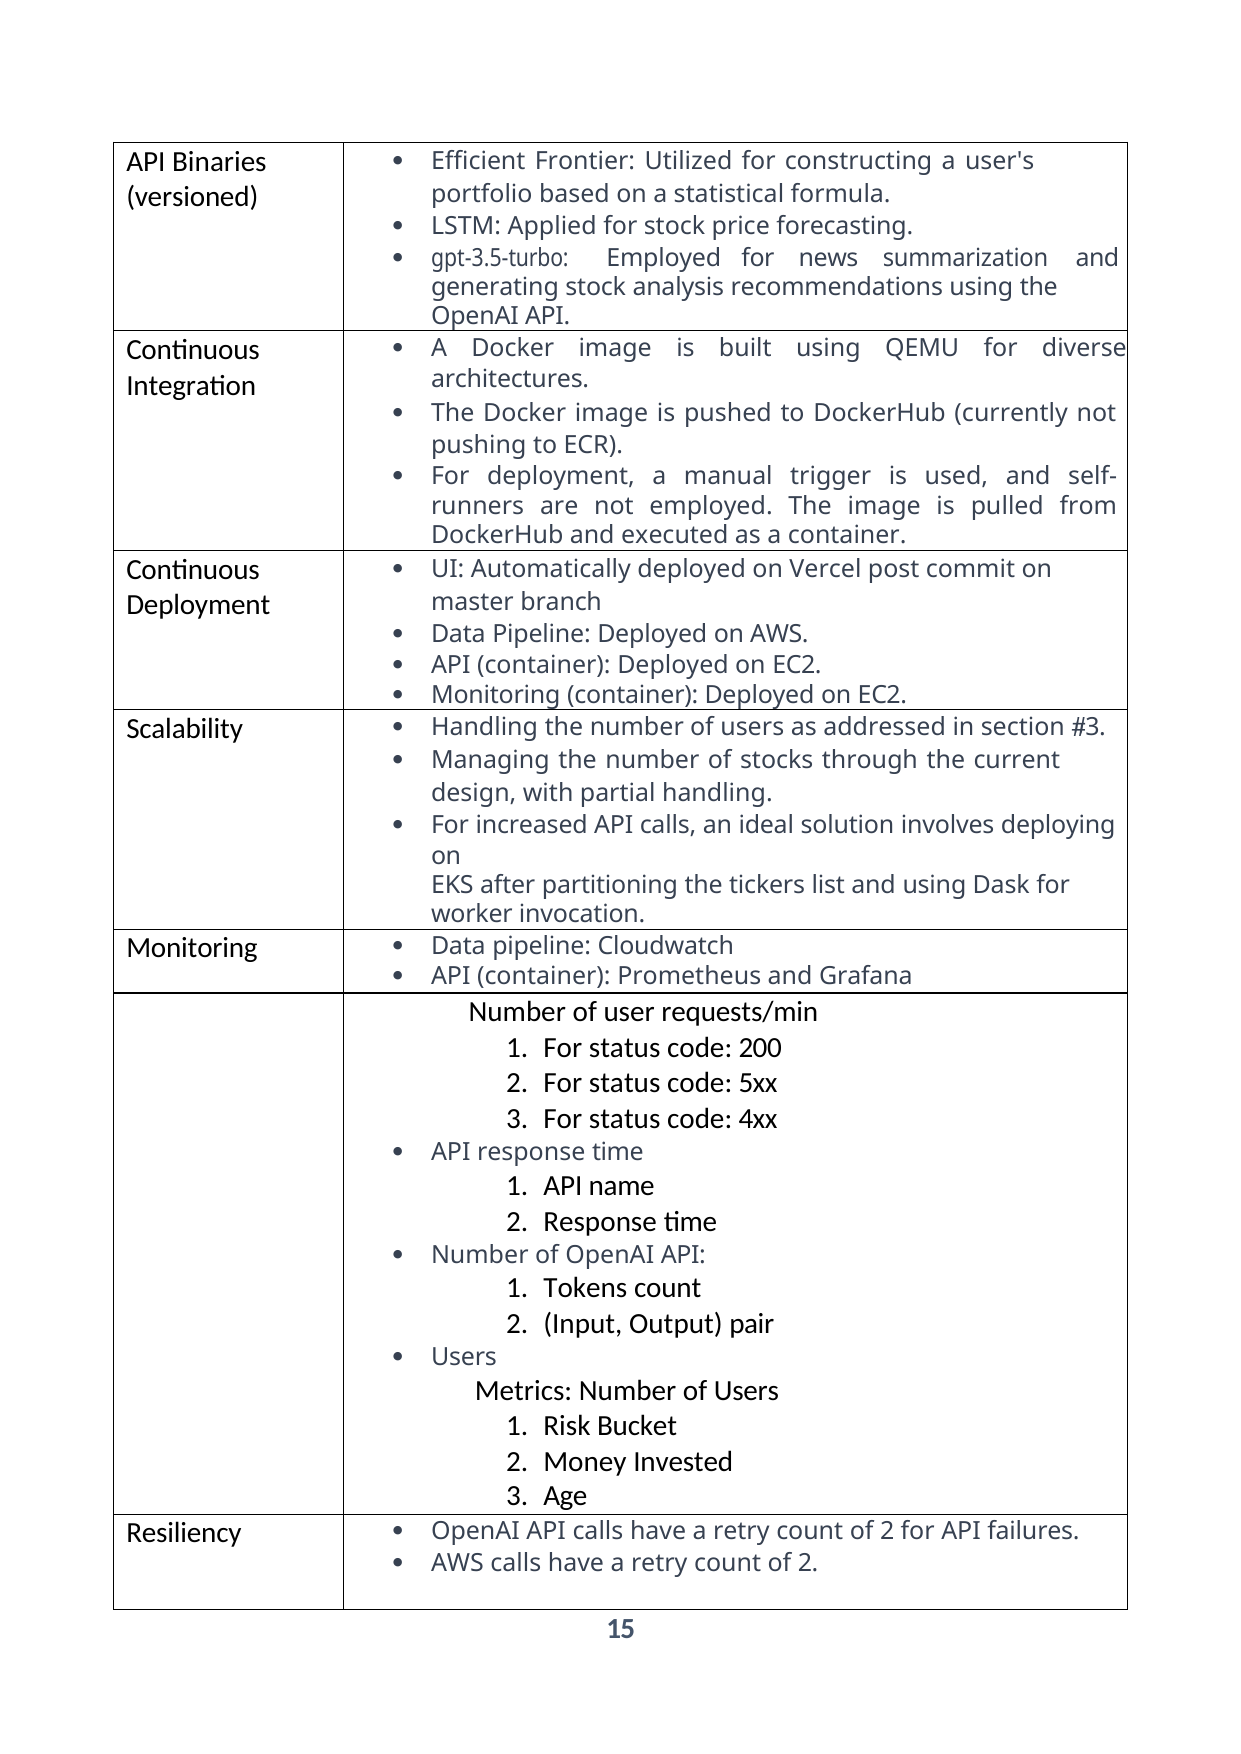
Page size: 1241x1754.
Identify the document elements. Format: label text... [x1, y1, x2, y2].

table_cell Handling the number of users as addressed in section 3. Managing the number of stocks through the current design, with partial handling. For increased API calls, an ideal solution involves deploying on EKS after partitioning the tickers list and using Dask for worker invocation. [344, 710, 1127, 929]
table_cell Data pipeline: Cloudwatch API (container): Prometheus and Grafana [344, 930, 1127, 992]
table_header Number of user requests/min For status code: 200 For status code: 5xx For status code: 4xx API response time API name Response time Number of OpenAI API: Tokens count (Input, Output) pair Users Metrics: Number of Users Risk Bucket Money Invested Age [344, 994, 1127, 1513]
table_cell Monitoring [114, 930, 343, 992]
table_cell Scalability [114, 710, 343, 929]
picture [1071, 717, 1086, 736]
table_cell Continuous Deployment [114, 551, 343, 709]
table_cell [344, 1515, 1127, 1609]
table_cell Resiliency [114, 1515, 343, 1609]
table_header [114, 994, 343, 1513]
table_cell API Binaries (versioned) [114, 143, 343, 330]
table_cell UI: Automatically deployed on Vercel post commit on master branch Data Pipeline: Deployed on AWS. API (container): Deployed on EC2. Monitoring (container): Deployed on EC2. [344, 551, 1127, 709]
table_cell Efficient Frontier: Utilized for constructing a user's portfolio based on a statistical formula. LSTM: Applied for stock price forecasting. gpt-3.5-turbo: Employed for news summarization and generating stock analysis recommendations using the OpenAI API. [344, 143, 1127, 330]
table_cell Continuous Integration [114, 331, 343, 550]
table_cell A Docker image is built using QEMU for diverse architectures. The Docker image is pushed to DockerHub (currently not pushing to ECR). For deployment, a manual trigger is used, and self-runners are not employed. The image is pulled from DockerHub and executed as a container. [344, 331, 1127, 550]
